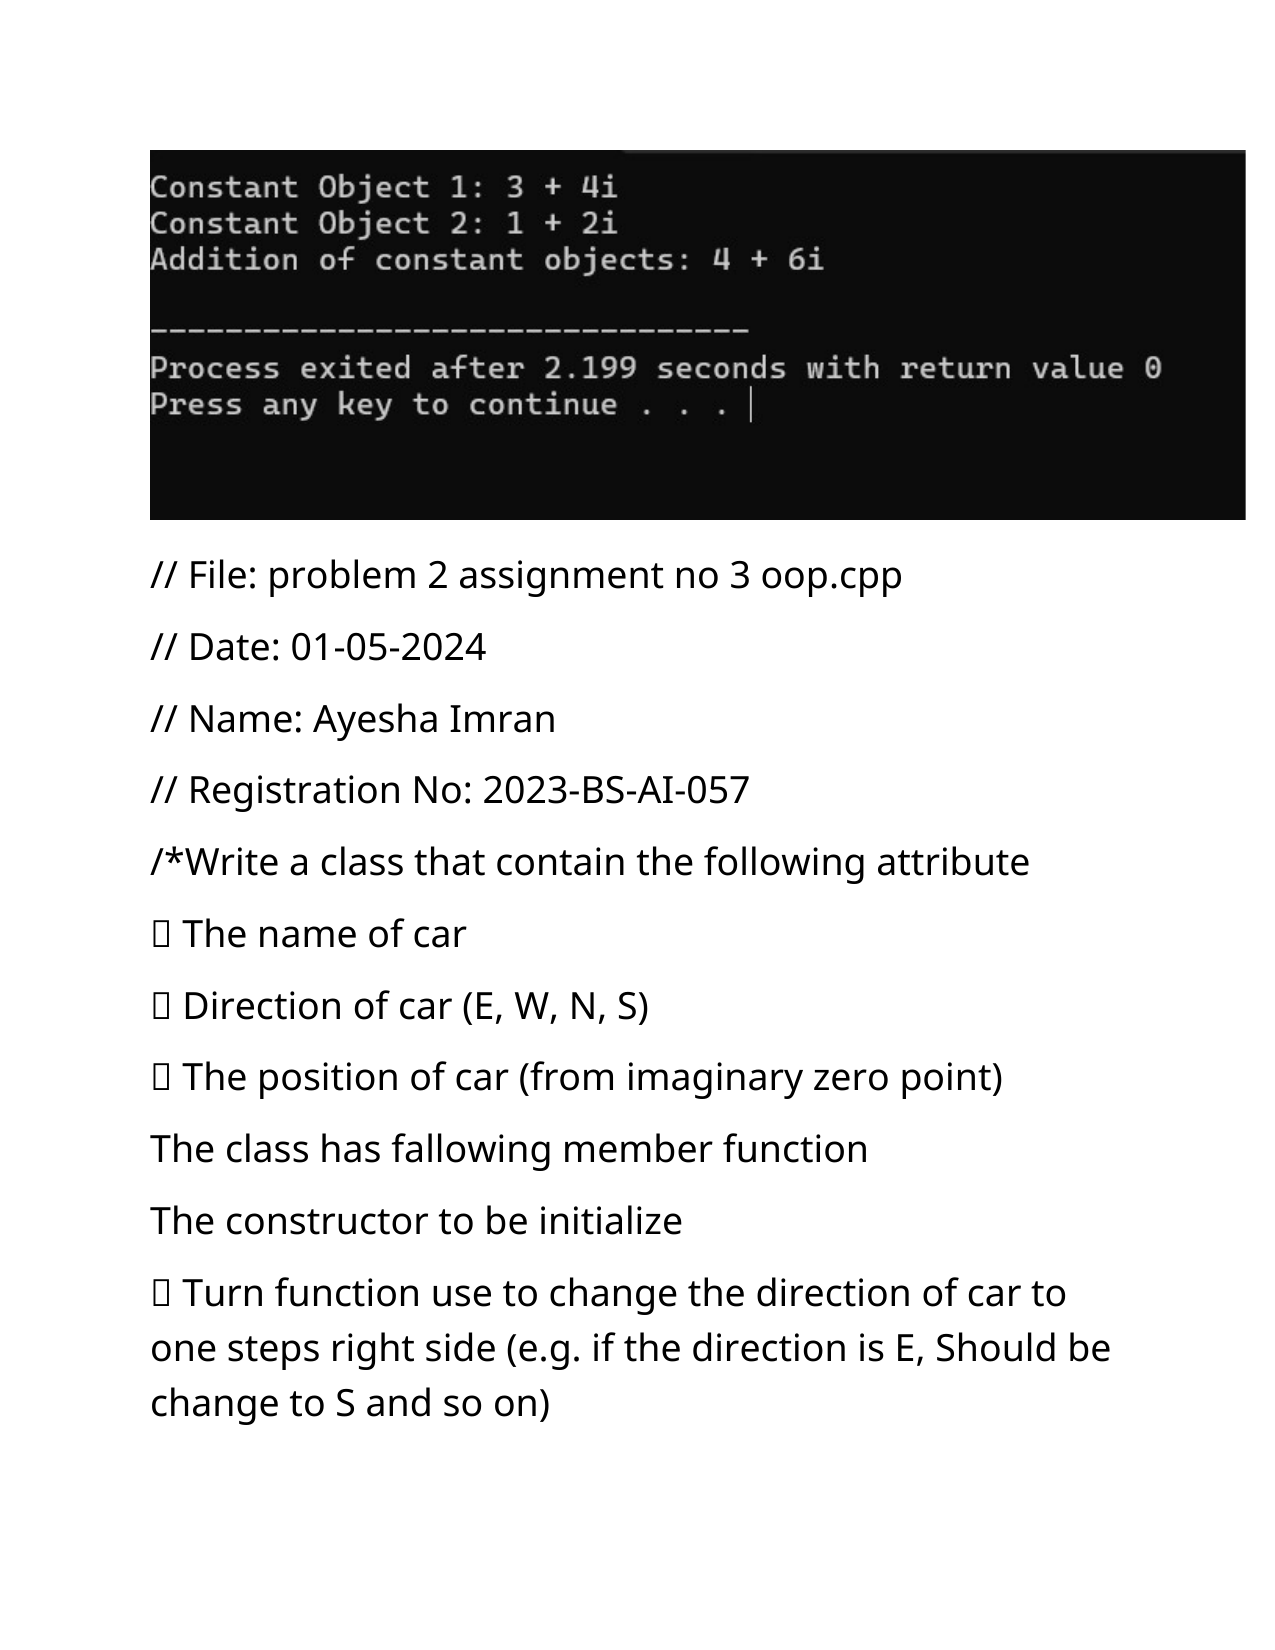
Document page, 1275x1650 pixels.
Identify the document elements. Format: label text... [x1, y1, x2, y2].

text // File: problem 2 assignment no 3 oop.cpp [150, 548, 1125, 599]
text // Registration No: 2023-BS-AI-057 [150, 764, 1125, 815]
text  Direction of car (E, W, N, S) [150, 979, 1125, 1030]
text  Turn function use to change the direction of car to one steps right side (e.g. if the direction is E, Should be change to S and so on) [150, 1266, 1125, 1427]
text  The position of car (from imaginary zero point) [150, 1051, 1125, 1102]
picture [150, 150, 1246, 520]
text The constructor to be initialize [150, 1194, 1125, 1245]
text The class has fallowing member function [150, 1122, 1125, 1173]
text /*Write a class that contain the following attribute [150, 835, 1125, 886]
text // Date: 01-05-2024 [150, 620, 1125, 671]
text // Name: Ayesha Imran [150, 692, 1125, 743]
text  The name of car [150, 907, 1125, 958]
